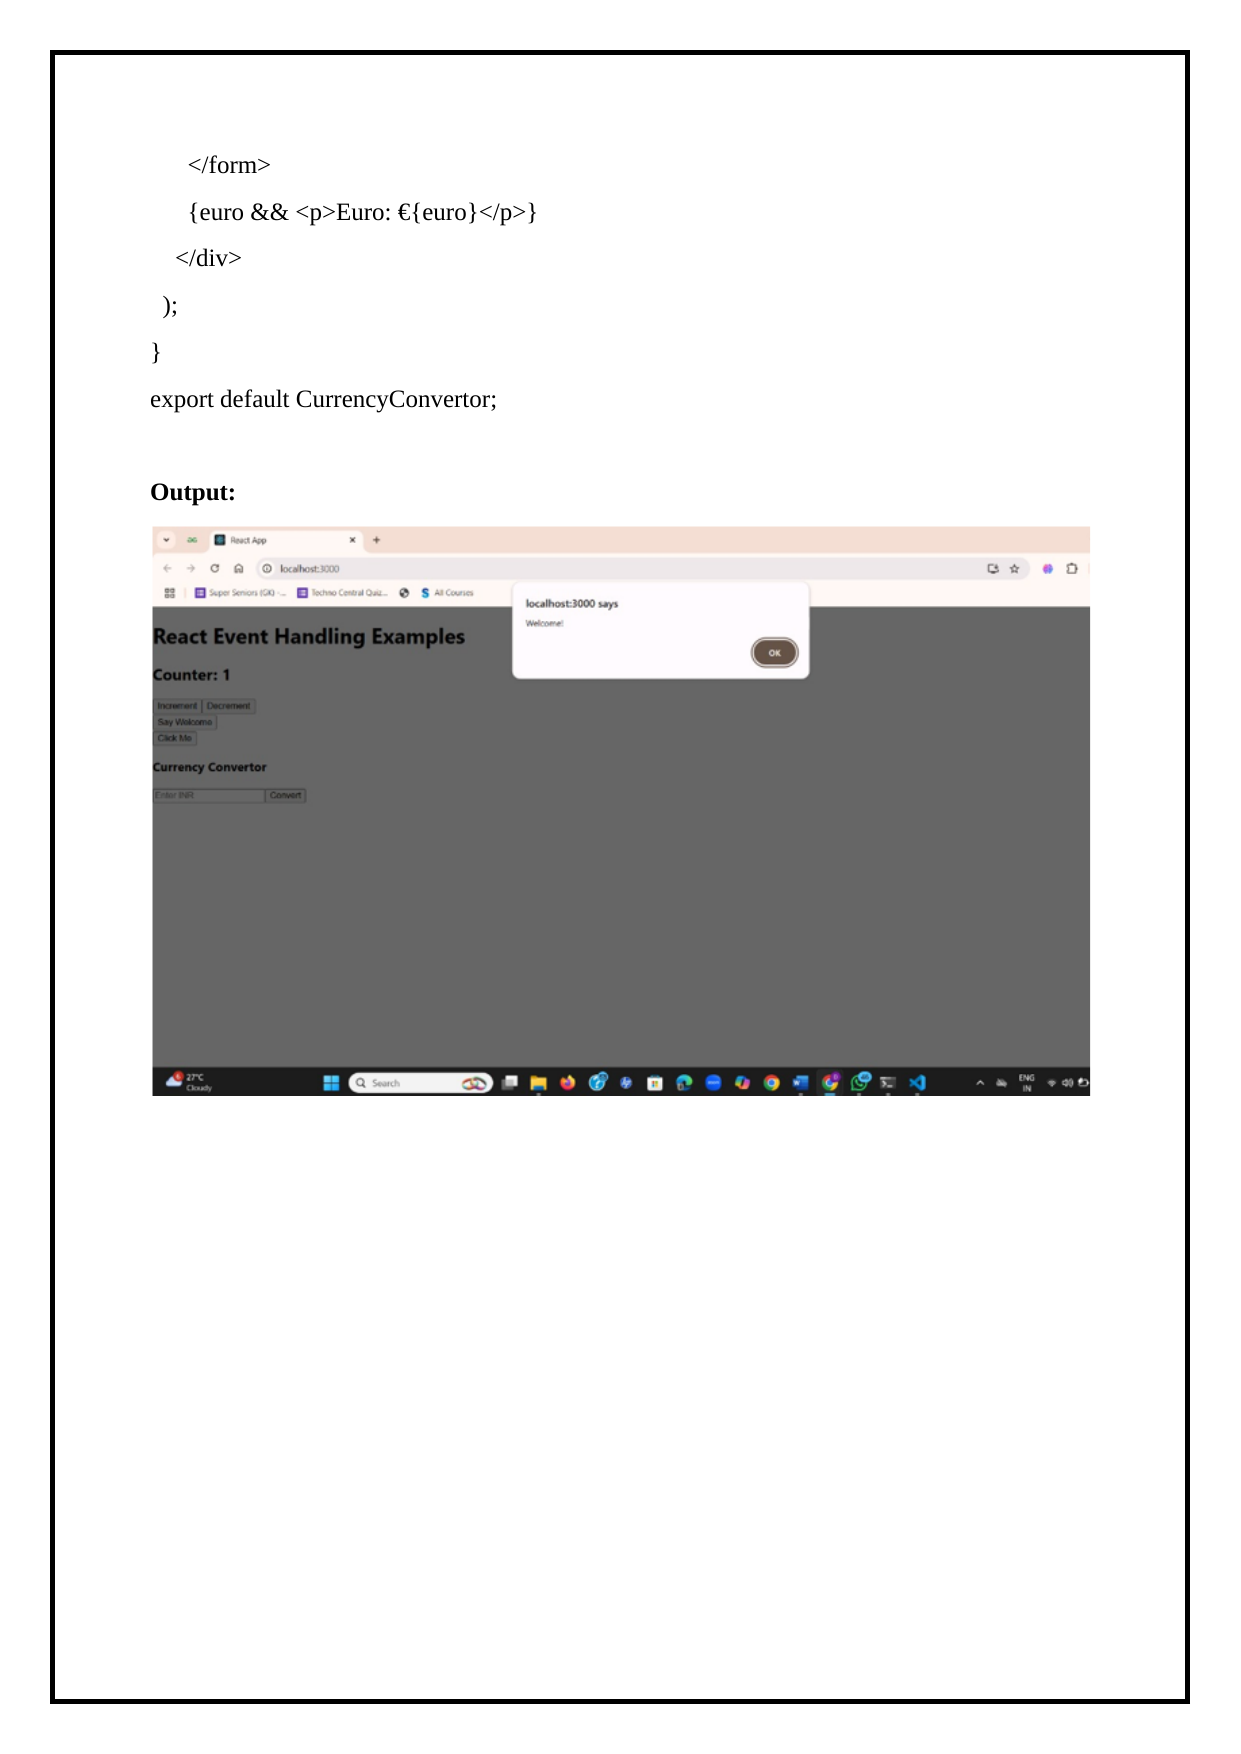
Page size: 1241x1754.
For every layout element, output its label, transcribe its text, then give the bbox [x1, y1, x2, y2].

text </form> [150, 150, 1090, 179]
picture [150, 524, 1091, 1096]
text export default CurrencyConvertor; [150, 384, 1090, 413]
text } [150, 337, 1090, 366]
text </div> [150, 243, 1090, 272]
text {euro && <p>Euro: €{euro}</p>} [150, 197, 1090, 226]
text Output: [150, 477, 1090, 506]
text ); [150, 290, 1090, 319]
